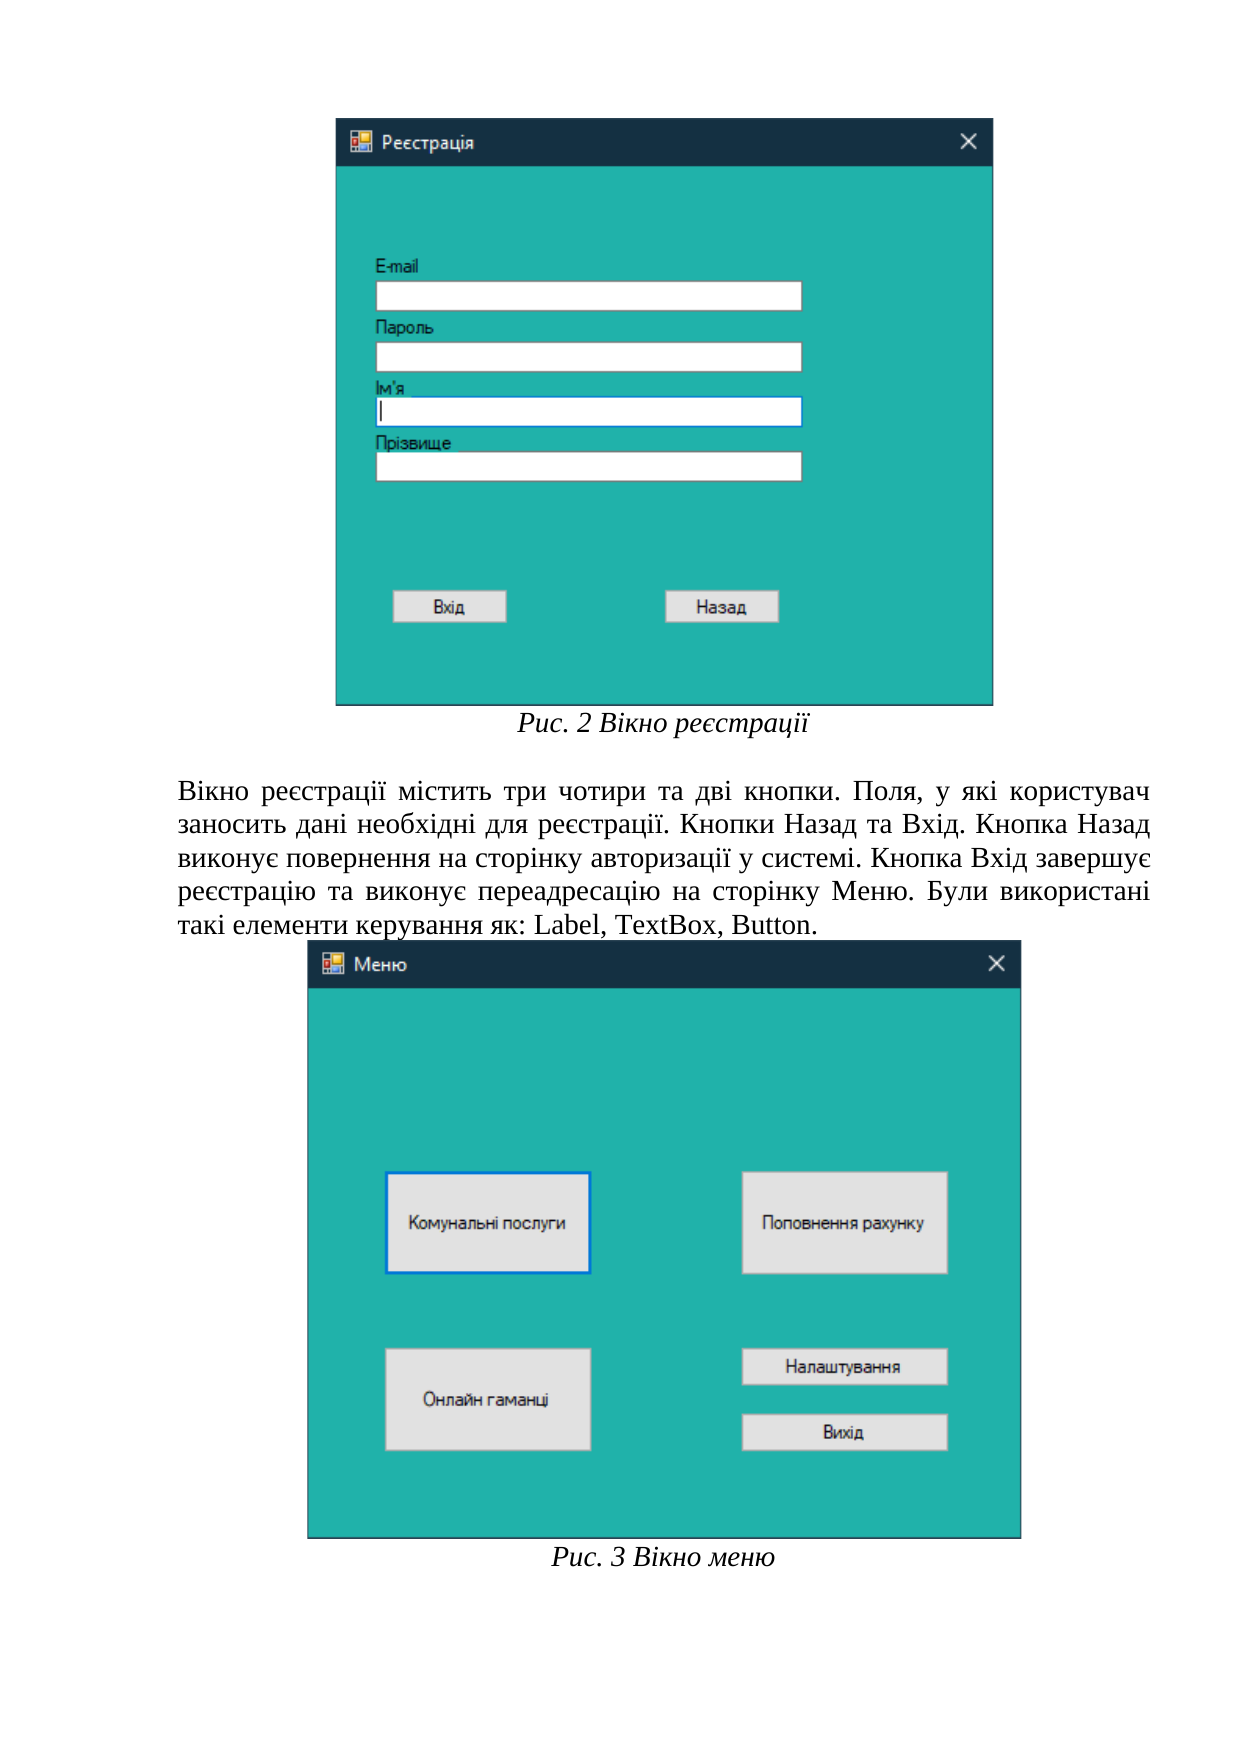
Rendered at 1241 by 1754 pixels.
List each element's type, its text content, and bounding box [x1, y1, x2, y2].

text Вікно реєстрації містить три чотири та дві кнопки. Поля, у які користувач заносить дані необхідні для реєстрації. Кнопки Назад та Вхід. Кнопка Назад виконує повернення на сторінку авторизації у системі. Кнопка Вхід завершує реєстрацію та виконує переадресацію на сторінку Меню. Були використані такі елементи керування як: Label, TextBox, Button. [177, 773, 1152, 940]
text Рис. 3 Вікно меню [177, 1539, 1152, 1572]
picture [307, 940, 1022, 1539]
text Рис. 2 Вікно реєстрації [177, 706, 1152, 739]
picture [335, 118, 994, 706]
